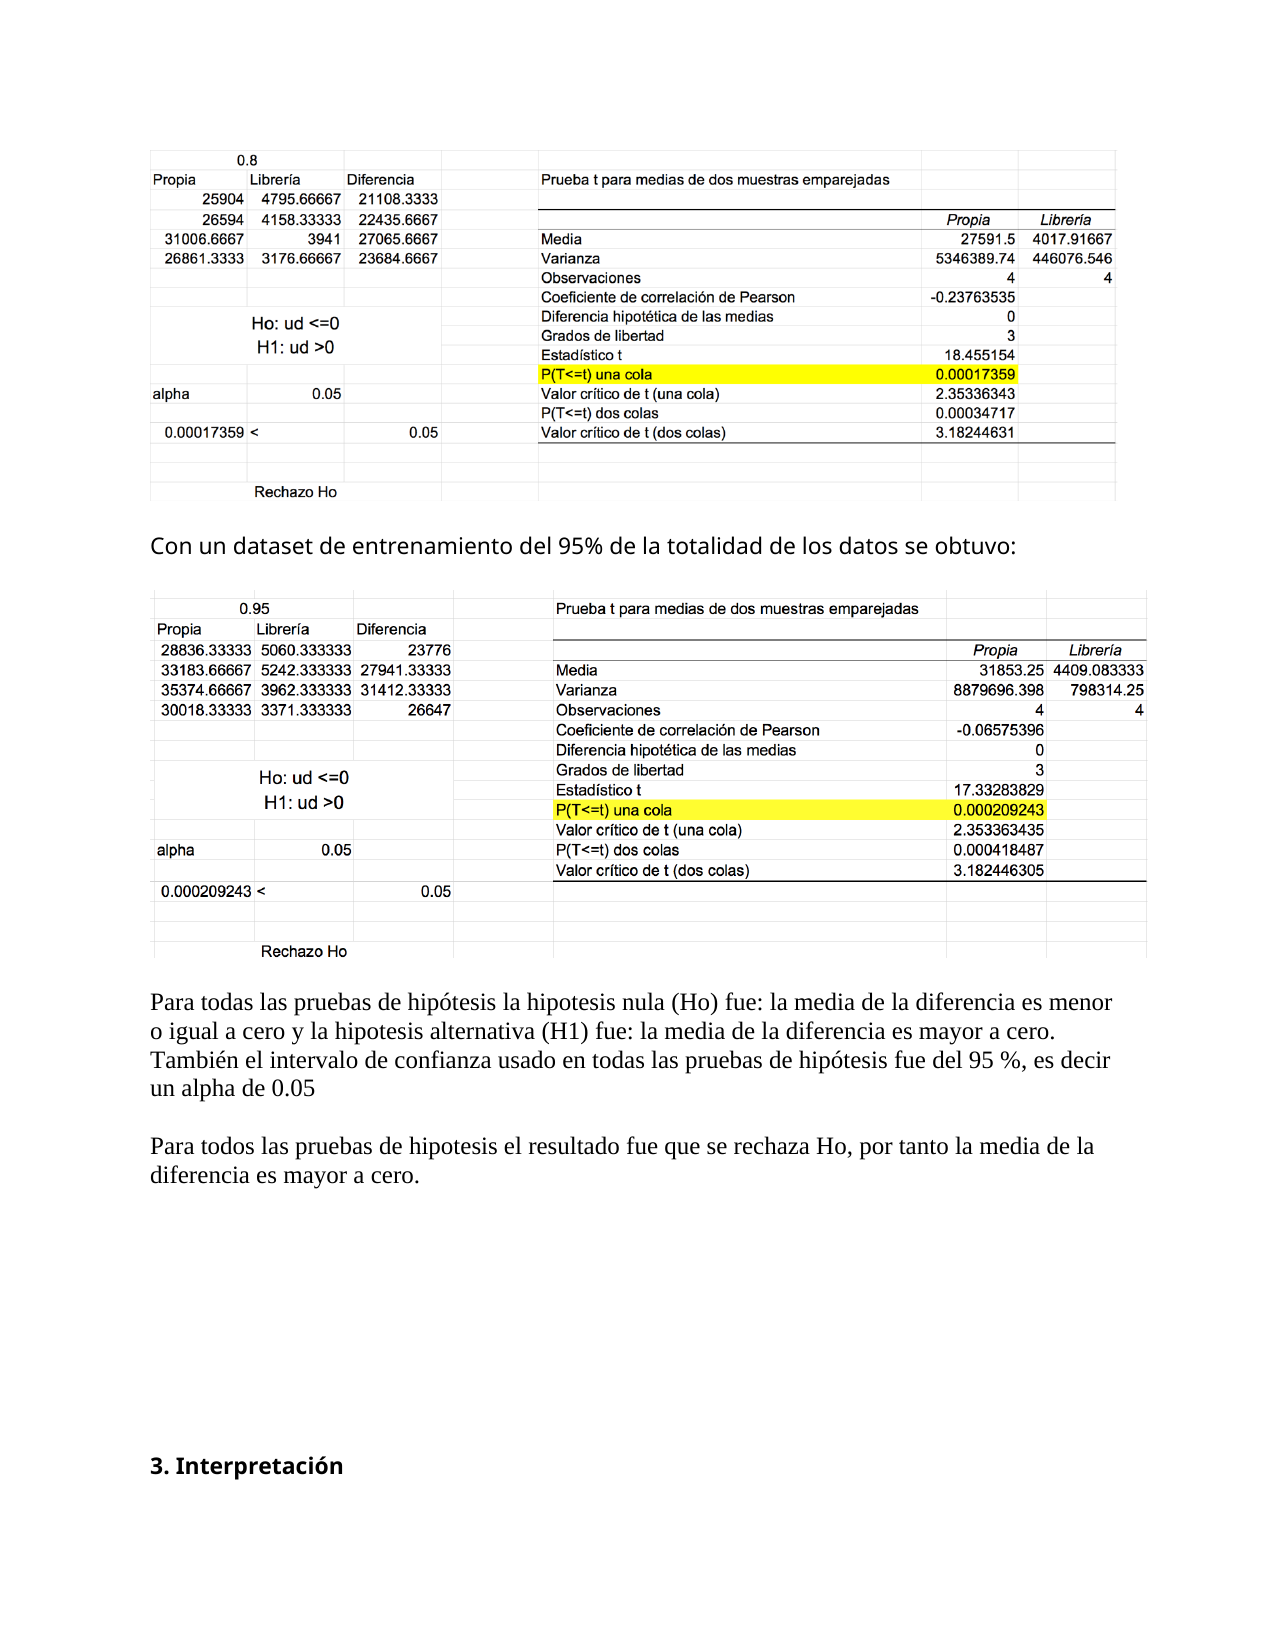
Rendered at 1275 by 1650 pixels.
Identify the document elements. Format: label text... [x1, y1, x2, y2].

text Para todas las pruebas de hipótesis la hipotesis nula (Ho) fue: la media de la diferencia es menor o igual a cero y la hipotesis alternativa (H1) fue: la media de la diferencia es mayor a cero. También el intervalo de confianza usado en todas las pruebas de hipótesis fue del 95 %, es decir un alpha de 0.05 [150, 987, 1125, 1102]
picture [150, 150, 1118, 501]
text 3. Interpretación [150, 1450, 1125, 1481]
text Con un dataset de entrenamiento del 95% de la totalidad de los datos se obtuvo: [150, 529, 1125, 561]
text Para todos las pruebas de hipotesis el resultado fue que se rechaza Ho, por tanto la media de la diferencia es mayor a cero. [150, 1131, 1125, 1189]
picture [150, 590, 1148, 958]
